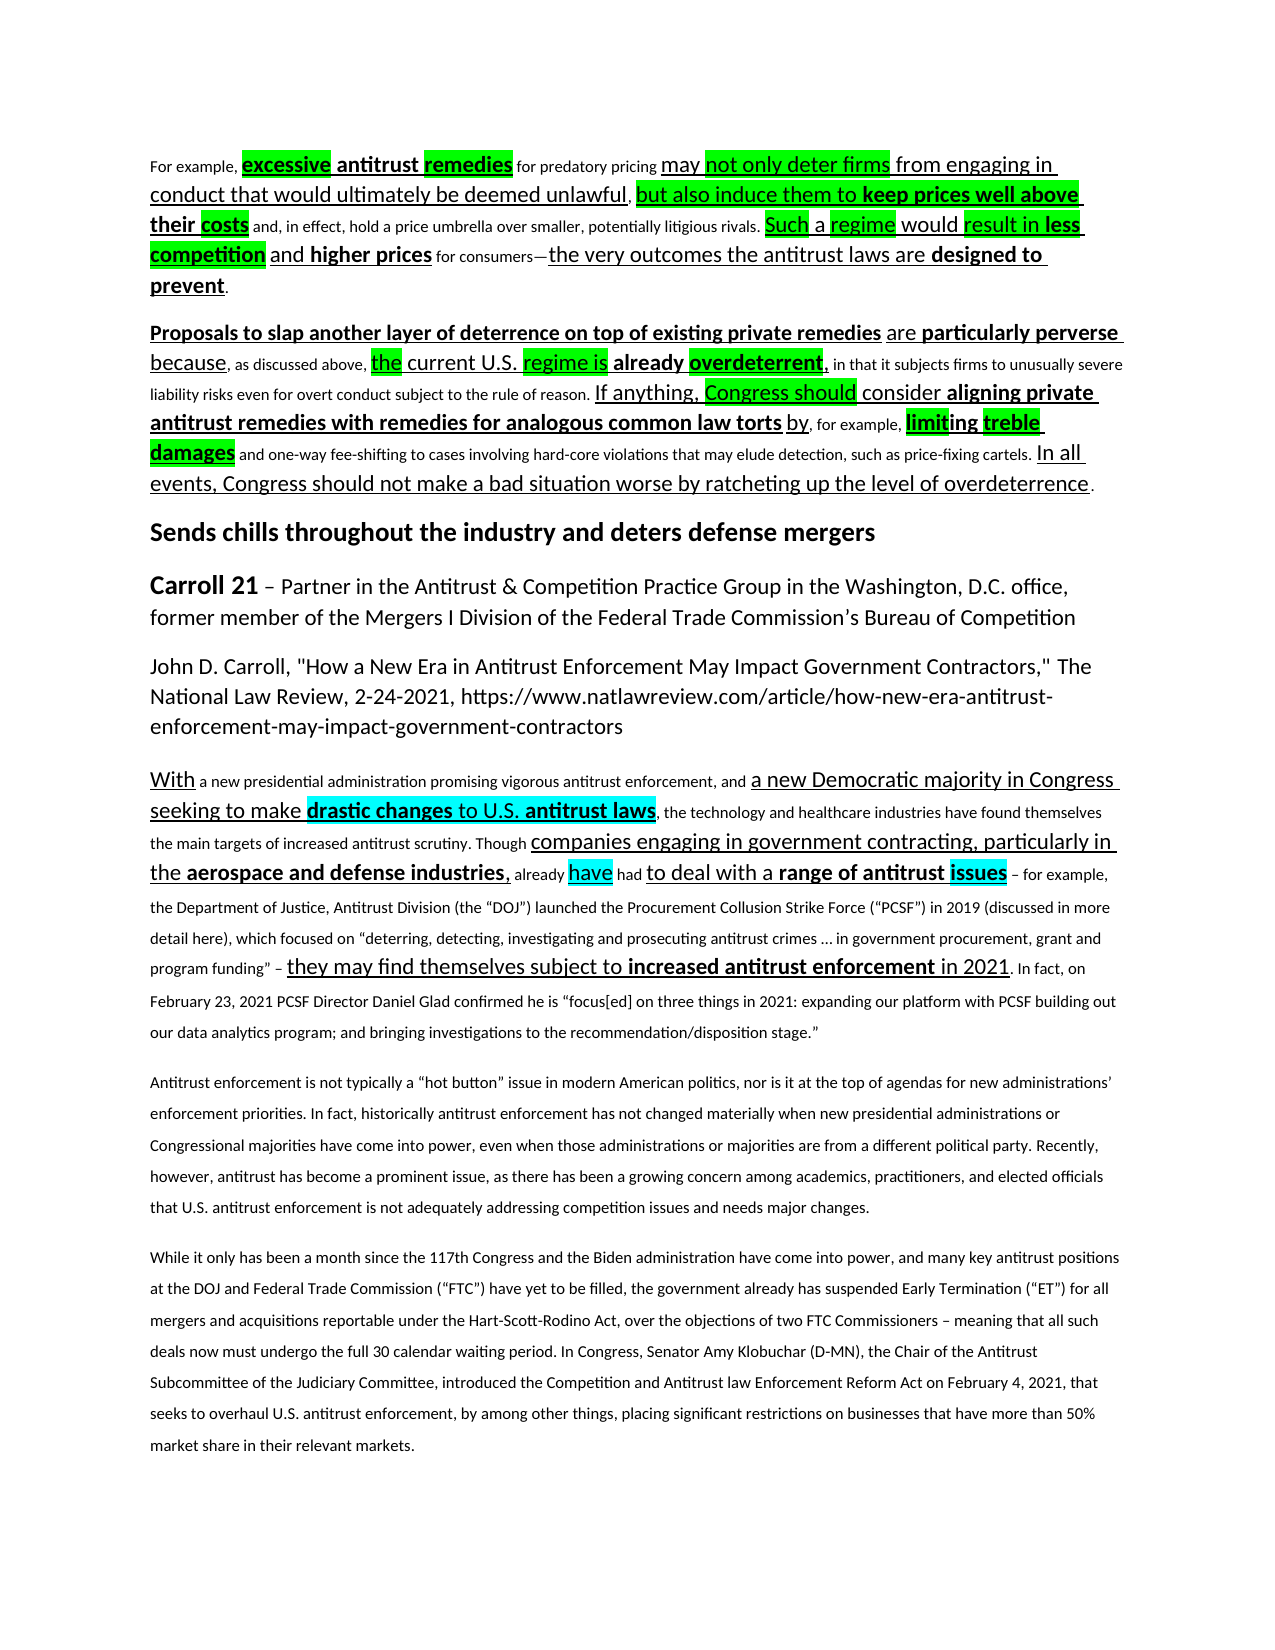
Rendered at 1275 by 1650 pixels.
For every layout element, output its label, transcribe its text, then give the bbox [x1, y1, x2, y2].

text Sends chills throughout the industry and deters defense mergers [150, 516, 1125, 549]
text Carroll 21 – Partner in the Antitrust & Competition Practice Group in the Washington, D.C. office, former member of the Mergers I Division of the Federal Trade Commission’s Bureau of Competition [150, 568, 1125, 631]
text Antitrust enforcement is not typically a “hot button” issue in modern American politics, nor is it at the top of agendas for new administrations’ enforcement priorities. In fact, historically antitrust enforcement has not changed materially when new presidential administrations or Congressional majorities have come into power, even when those administrations or majorities are from a different political party. Recently, however, antitrust has become a prominent issue, as there has been a growing concern among academics, practitioners, and elected officials that U.S. antitrust enforcement is not adequately addressing competition issues and needs major changes. [150, 1061, 1125, 1218]
text With a new presidential administration promising vigorous antitrust enforcement, and a new Democratic majority in Congress seeking to make drastic changes to U.S. antitrust laws, the technology and healthcare industries have found themselves the main targets of increased antitrust scrutiny. Though companies engaging in government contracting, particularly in the aerospace and defense industries, already have had to deal with a range of antitrust issues – for example, the Department of Justice, Antitrust Division (the “DOJ”) launched the Procurement Collusion Strike Force (“PCSF”) in 2019 (discussed in more detail here), which focused on “deterring, detecting, investigating and prosecuting antitrust crimes … in government procurement, grant and program funding” – they may find themselves subject to increased antitrust enforcement in 2021. In fact, on February 23, 2021 PCSF Director Daniel Glad confirmed he is “focus[ed] on three things in 2021: expanding our platform with PCSF building out our data analytics program; and bringing investigations to the recommendation/disposition stage.” [150, 761, 1125, 1043]
text Proposals to slap another layer of deterrence on top of existing private remedies are particularly perverse because, as discussed above, the current U.S. regime is already overdeterrent, in that it subjects firms to unusually severe liability risks even for overt conduct subject to the rule of reason. If anything, Congress should consider aligning private antitrust remedies with remedies for analogous common law torts by, for example, limiting treble damages and one-way fee-shifting to cases involving hard-core violations that may elude detection, such as price-fixing cartels. In all events, Congress should not make a bad situation worse by ratcheting up the level of overdeterrence. [150, 318, 1125, 497]
text For example, excessive antitrust remedies for predatory pricing may not only deter firms from engaging in conduct that would ultimately be deemed unlawful, but also induce them to keep prices well above their costs and, in effect, hold a price umbrella over smaller, potentially litigious rivals. Such a regime would result in less competition and higher prices for consumers—the very outcomes the antitrust laws are designed to prevent. [150, 150, 1125, 299]
text John D. Carroll, "How a New Era in Antitrust Enforcement May Impact Government Contractors," The National Law Review, 2-24-2021, https://www.natlawreview.com/article/how-new-era-antitrust-enforcement-may-impact-government-contractors [150, 652, 1125, 741]
text While it only has been a month since the 117th Congress and the Biden administration have come into power, and many key antitrust positions at the DOJ and Federal Trade Commission (“FTC”) have yet to be filled, the government already has suspended Early Termination (“ET”) for all mergers and acquisitions reportable under the Hart-Scott-Rodino Act, over the objections of two FTC Commissioners – meaning that all such deals now must undergo the full 30 calendar waiting period. In Congress, Senator Amy Klobuchar (D-MN), the Chair of the Antitrust Subcommittee of the Judiciary Committee, introduced the Competition and Antitrust law Enforcement Reform Act on February 4, 2021, that seeks to overhaul U.S. antitrust enforcement, by among other things, placing significant restrictions on businesses that have more than 50% market share in their relevant markets. [150, 1236, 1125, 1455]
